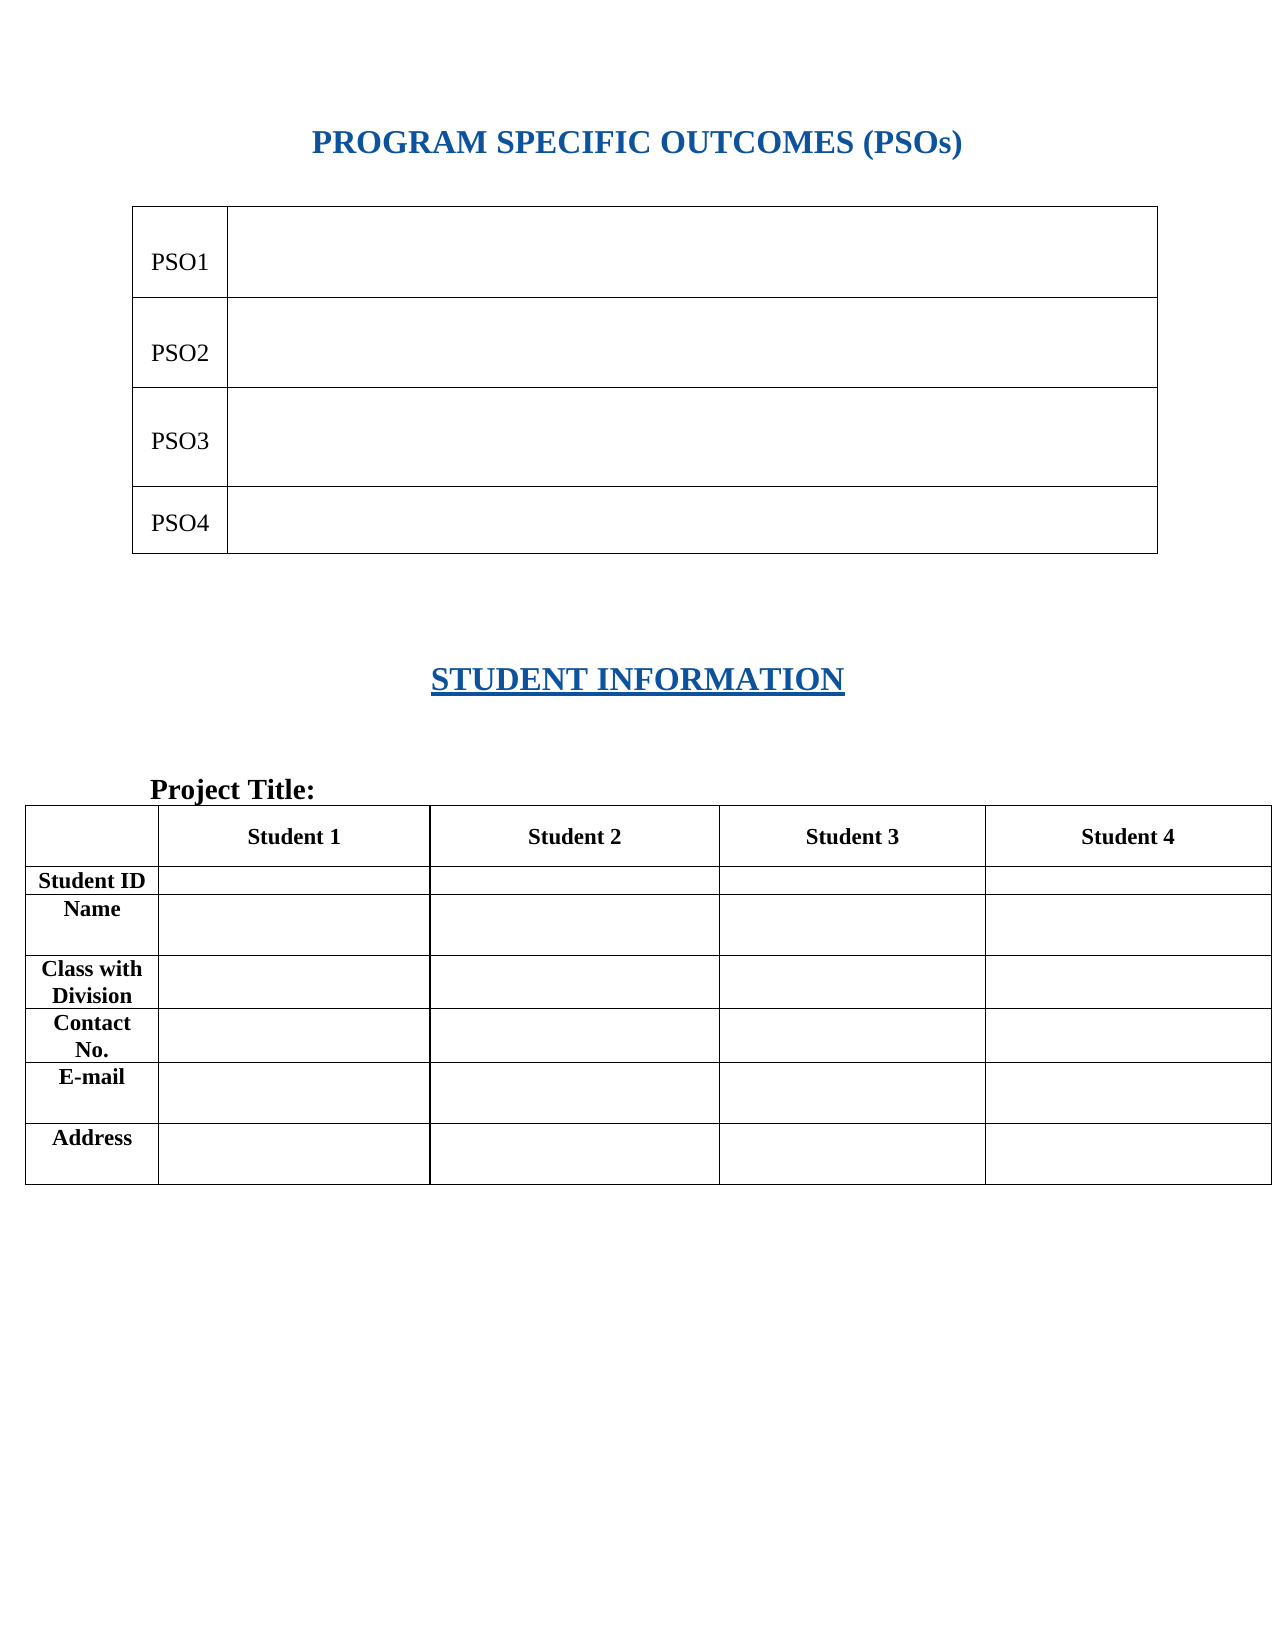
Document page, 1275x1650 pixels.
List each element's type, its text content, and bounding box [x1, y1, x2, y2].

table_cell Class with Division [26, 956, 158, 1008]
table_cell [431, 895, 719, 954]
table_cell PSO4 [133, 487, 227, 552]
table_header Student 2 [431, 806, 719, 866]
table_header [228, 207, 1157, 297]
table_cell [228, 298, 1157, 387]
table_cell [986, 1063, 1271, 1123]
table_cell Contact No. [26, 1009, 158, 1062]
table_cell PSO3 [133, 388, 227, 486]
table_header Student 1 [159, 806, 429, 866]
table_cell Student ID [26, 867, 158, 893]
table_header Student 4 [986, 806, 1271, 866]
table_cell [986, 895, 1271, 954]
subtitle PROGRAM SPECIFIC OUTCOMES (PSOs) [132, 123, 1142, 161]
table_cell [986, 1009, 1271, 1062]
table_cell [720, 1009, 985, 1062]
table_cell [159, 1063, 429, 1123]
table_cell [720, 1124, 985, 1184]
table_cell [720, 956, 985, 1008]
table_cell [720, 1063, 985, 1123]
table_cell E-mail [26, 1063, 158, 1123]
table_cell [986, 956, 1271, 1008]
table_cell [986, 1124, 1271, 1184]
table_header Student 3 [720, 806, 985, 866]
table_cell [720, 867, 985, 893]
table_cell [159, 867, 429, 893]
table_header PSO1 [133, 207, 227, 297]
table_cell [986, 867, 1271, 893]
table_cell Name [26, 895, 158, 954]
table_cell [431, 956, 719, 1008]
table_cell Address [26, 1124, 158, 1184]
text Project Title: [150, 772, 1248, 805]
table_cell [159, 1124, 429, 1184]
table_cell [431, 1009, 719, 1062]
table_cell [228, 487, 1157, 552]
table_cell [159, 1009, 429, 1062]
table_header [26, 806, 158, 866]
table_cell [431, 1063, 719, 1123]
table_cell [159, 895, 429, 954]
text STUDENT INFORMATION [133, 659, 1142, 698]
table_cell PSO2 [133, 298, 227, 387]
table_cell [159, 956, 429, 1008]
table_cell [228, 388, 1157, 486]
table_cell [431, 867, 719, 893]
table_cell [431, 1124, 719, 1184]
table_cell [720, 895, 985, 954]
